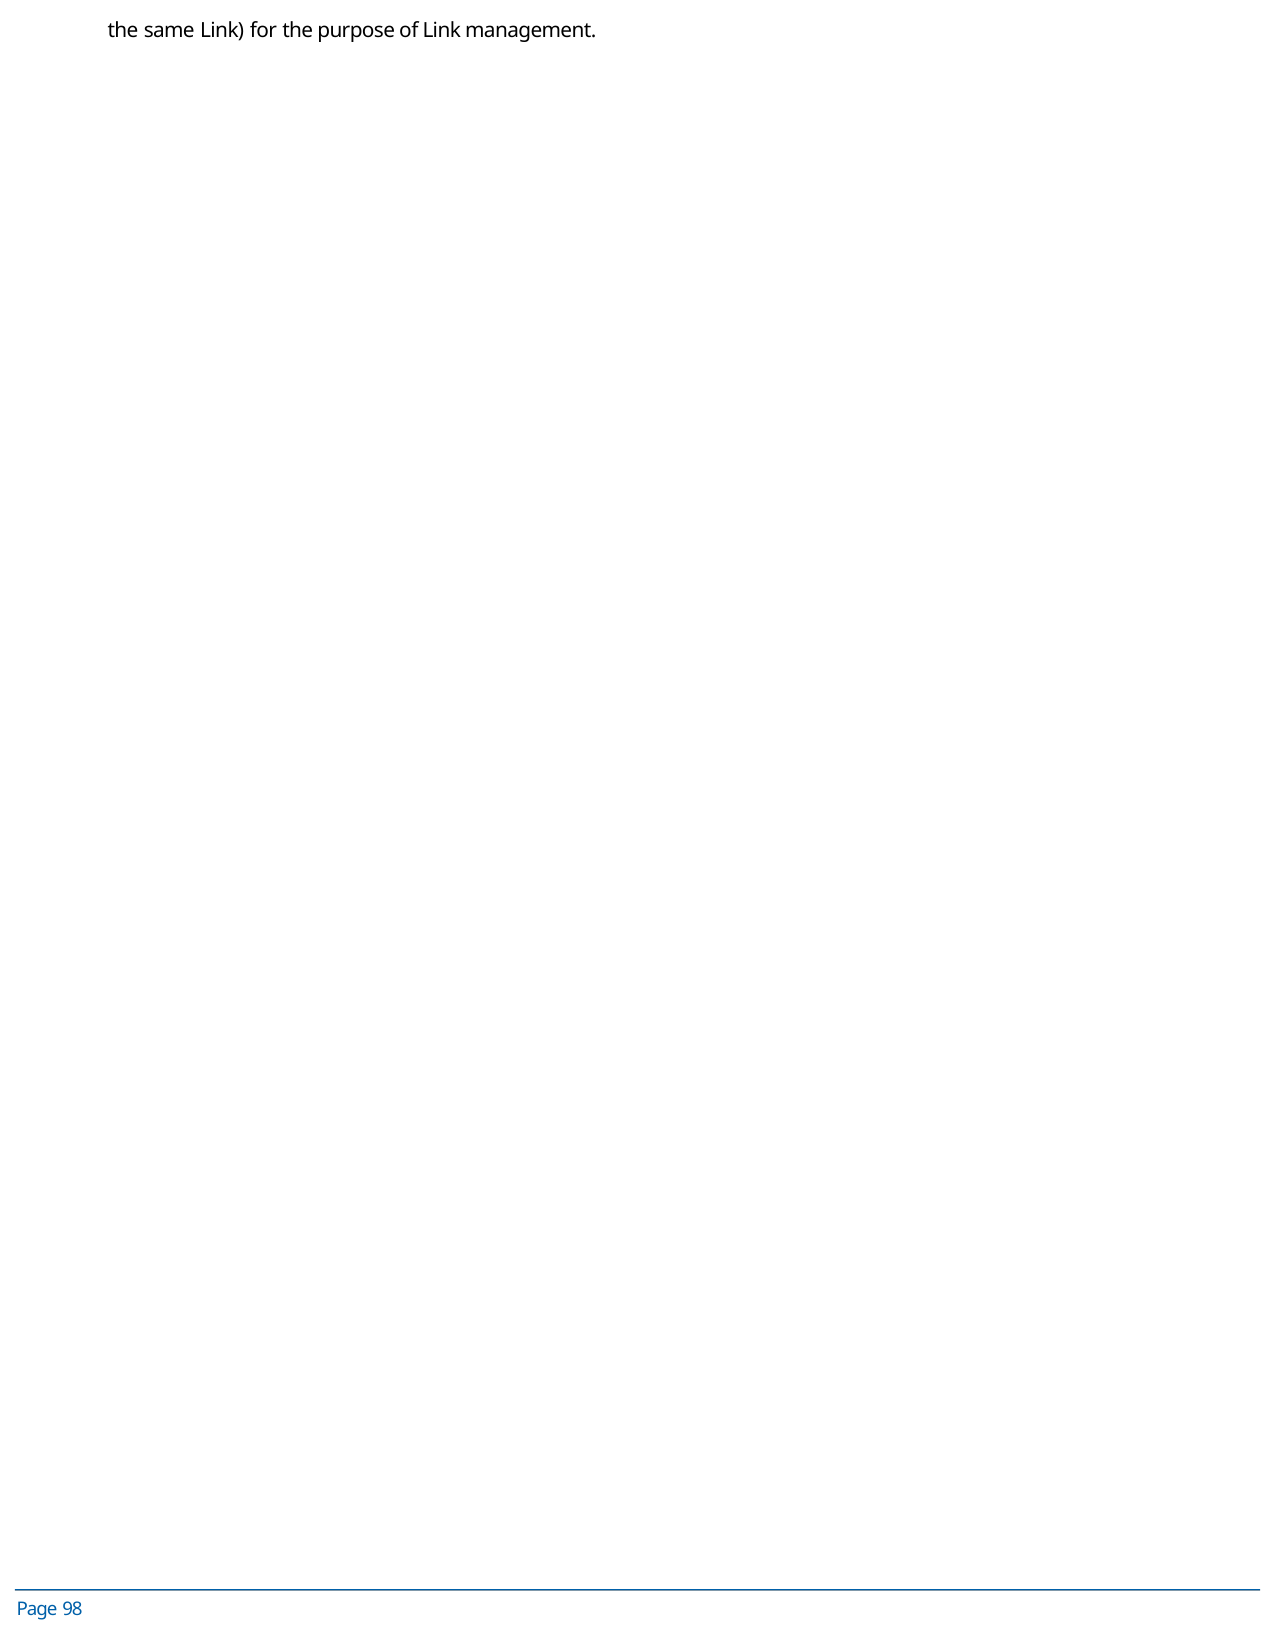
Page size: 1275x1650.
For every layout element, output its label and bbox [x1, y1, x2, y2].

picture [14, 1589, 1261, 1593]
text [107, 15, 1126, 44]
